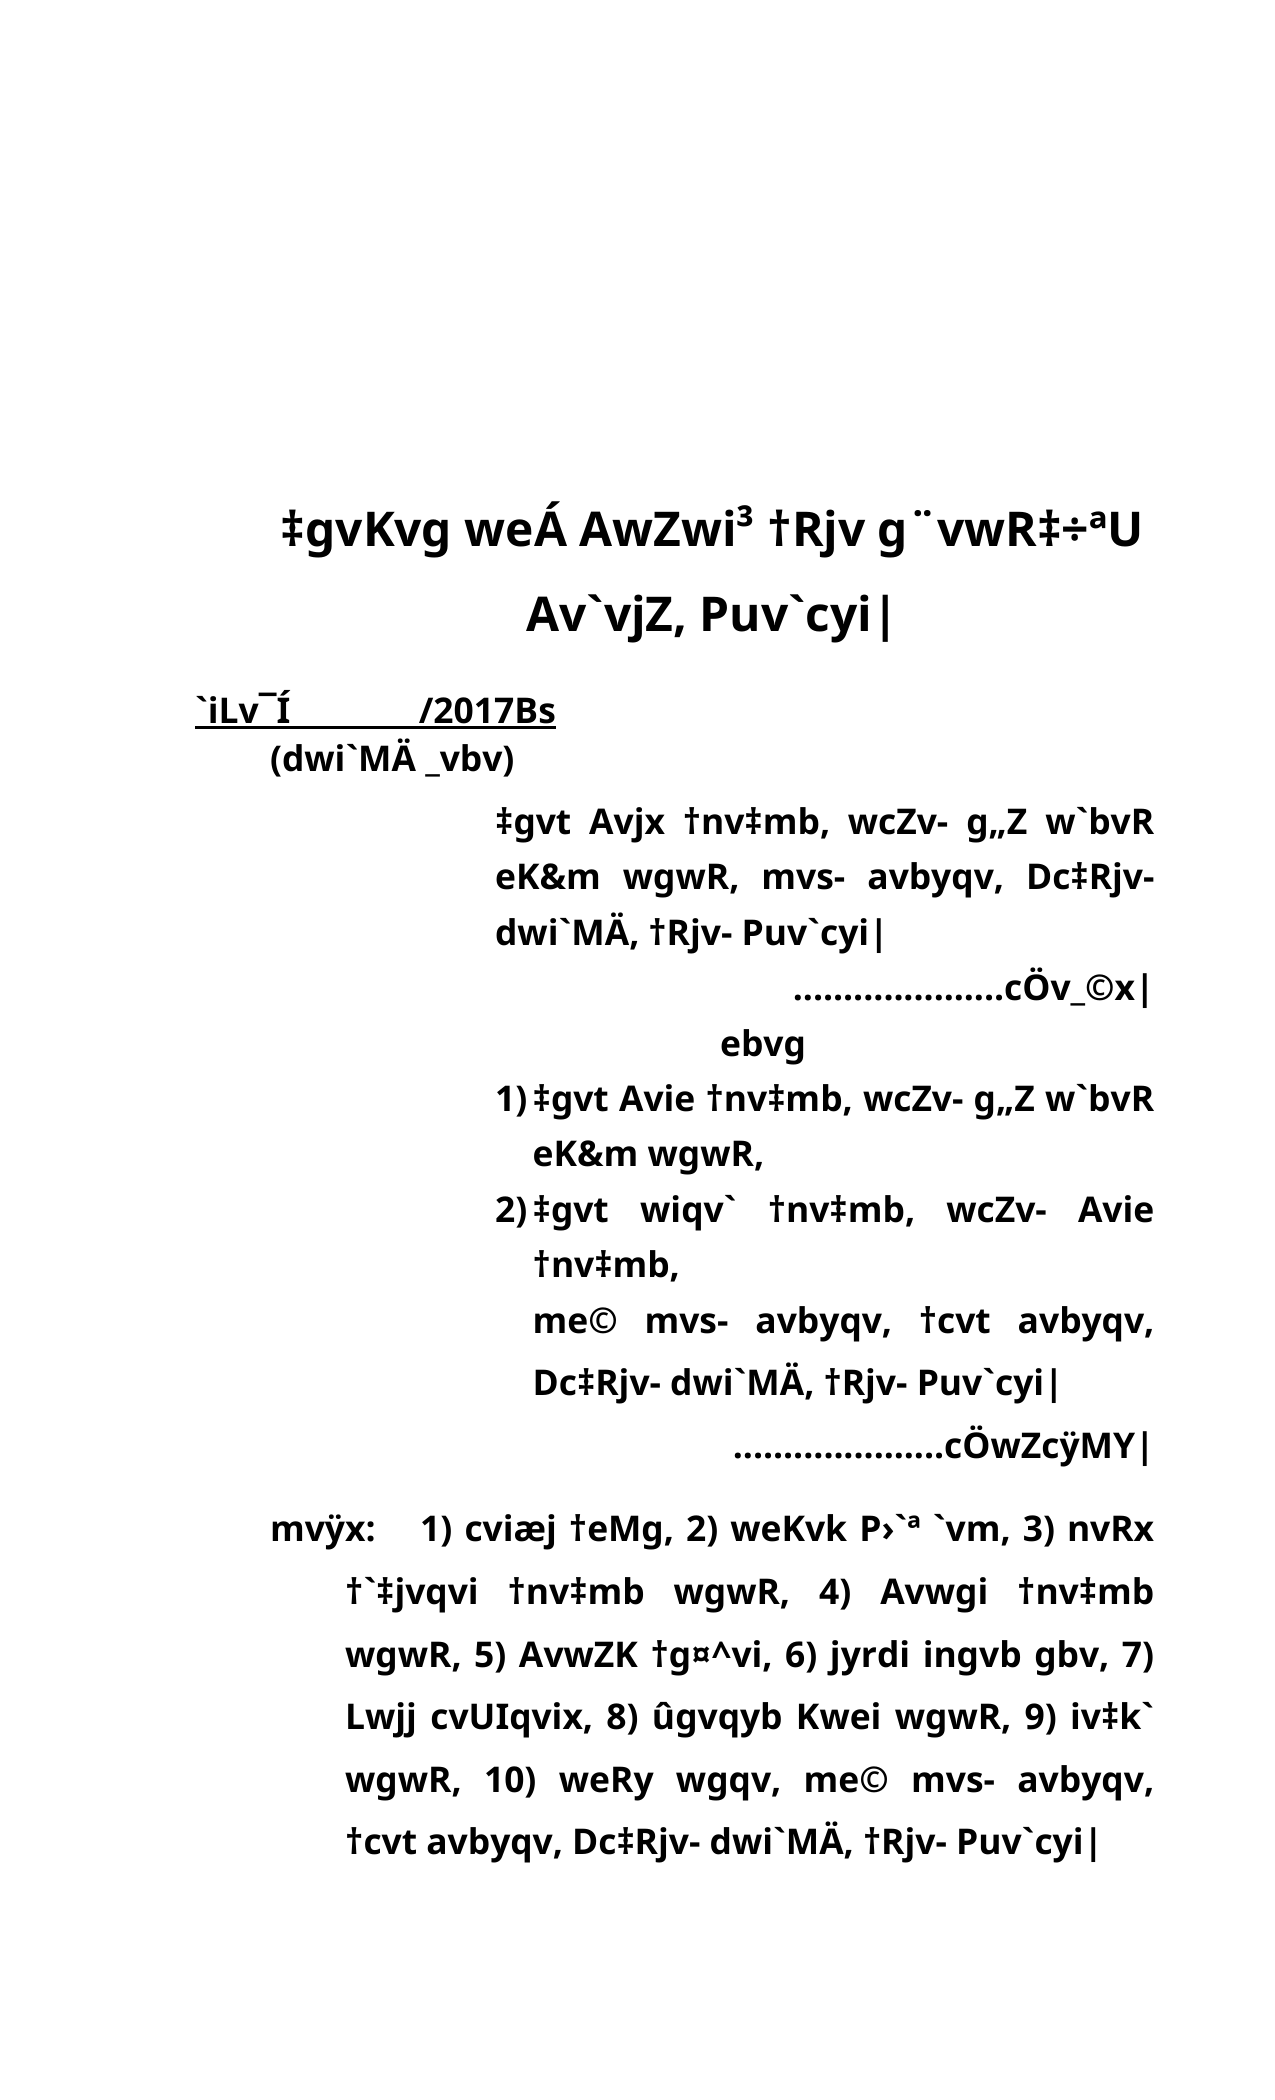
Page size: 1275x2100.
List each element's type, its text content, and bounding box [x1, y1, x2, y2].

list ‡gvt wiqv` †nv‡mb, wcZv- Avie †nv‡mb, [495, 1184, 1155, 1288]
list .....................cÖwZcÿMY| [345, 1420, 1155, 1469]
text ‡gvt Avjx †nv‡mb, wcZv- g„Z w`bvR eK&m wgwR, mvs- avbyqv, Dc‡Rjv- dwi`MÄ, †Rjv- Puv`cyi| [495, 796, 1155, 956]
text mvÿx: 1) cviæj †eMg, 2) weKvk P›`ª `vm, 3) nvRx †`‡jvqvi †nv‡mb wgwR, 4) Avwgi †nv‡mb wgwR, 5) AvwZK †g¤^vi, 6) jyrdi ingvb gbv, 7) Lwjj cvUIqvix, 8) ûgvqyb Kwei wgwR, 9) iv‡k` wgwR, 10) weRy wgqv, me© mvs- avbyqv, †cvt avbyqv, Dc‡Rjv- dwi`MÄ, †Rjv- Puv`cyi| [270, 1504, 1155, 1865]
list me© mvs- avbyqv, †cvt avbyqv, Dc‡Rjv- dwi`MÄ, †Rjv- Puv`cyi| [532, 1295, 1155, 1406]
text `iLv¯Í /2017Bs [195, 686, 1155, 734]
text .....................cÖv_©x| [345, 963, 1155, 1011]
list ‡gvt Avie †nv‡mb, wcZv- g„Z w`bvR eK&m wgwR, [495, 1073, 1155, 1177]
text ‡gvKvg weÁ AwZwi³ †Rjv g¨vwR‡÷ªU Av`vjZ, Puv`cyi| [270, 495, 1155, 645]
text ebvg [720, 1018, 1155, 1066]
text (dwi`MÄ _vbv) [261, 734, 1155, 782]
